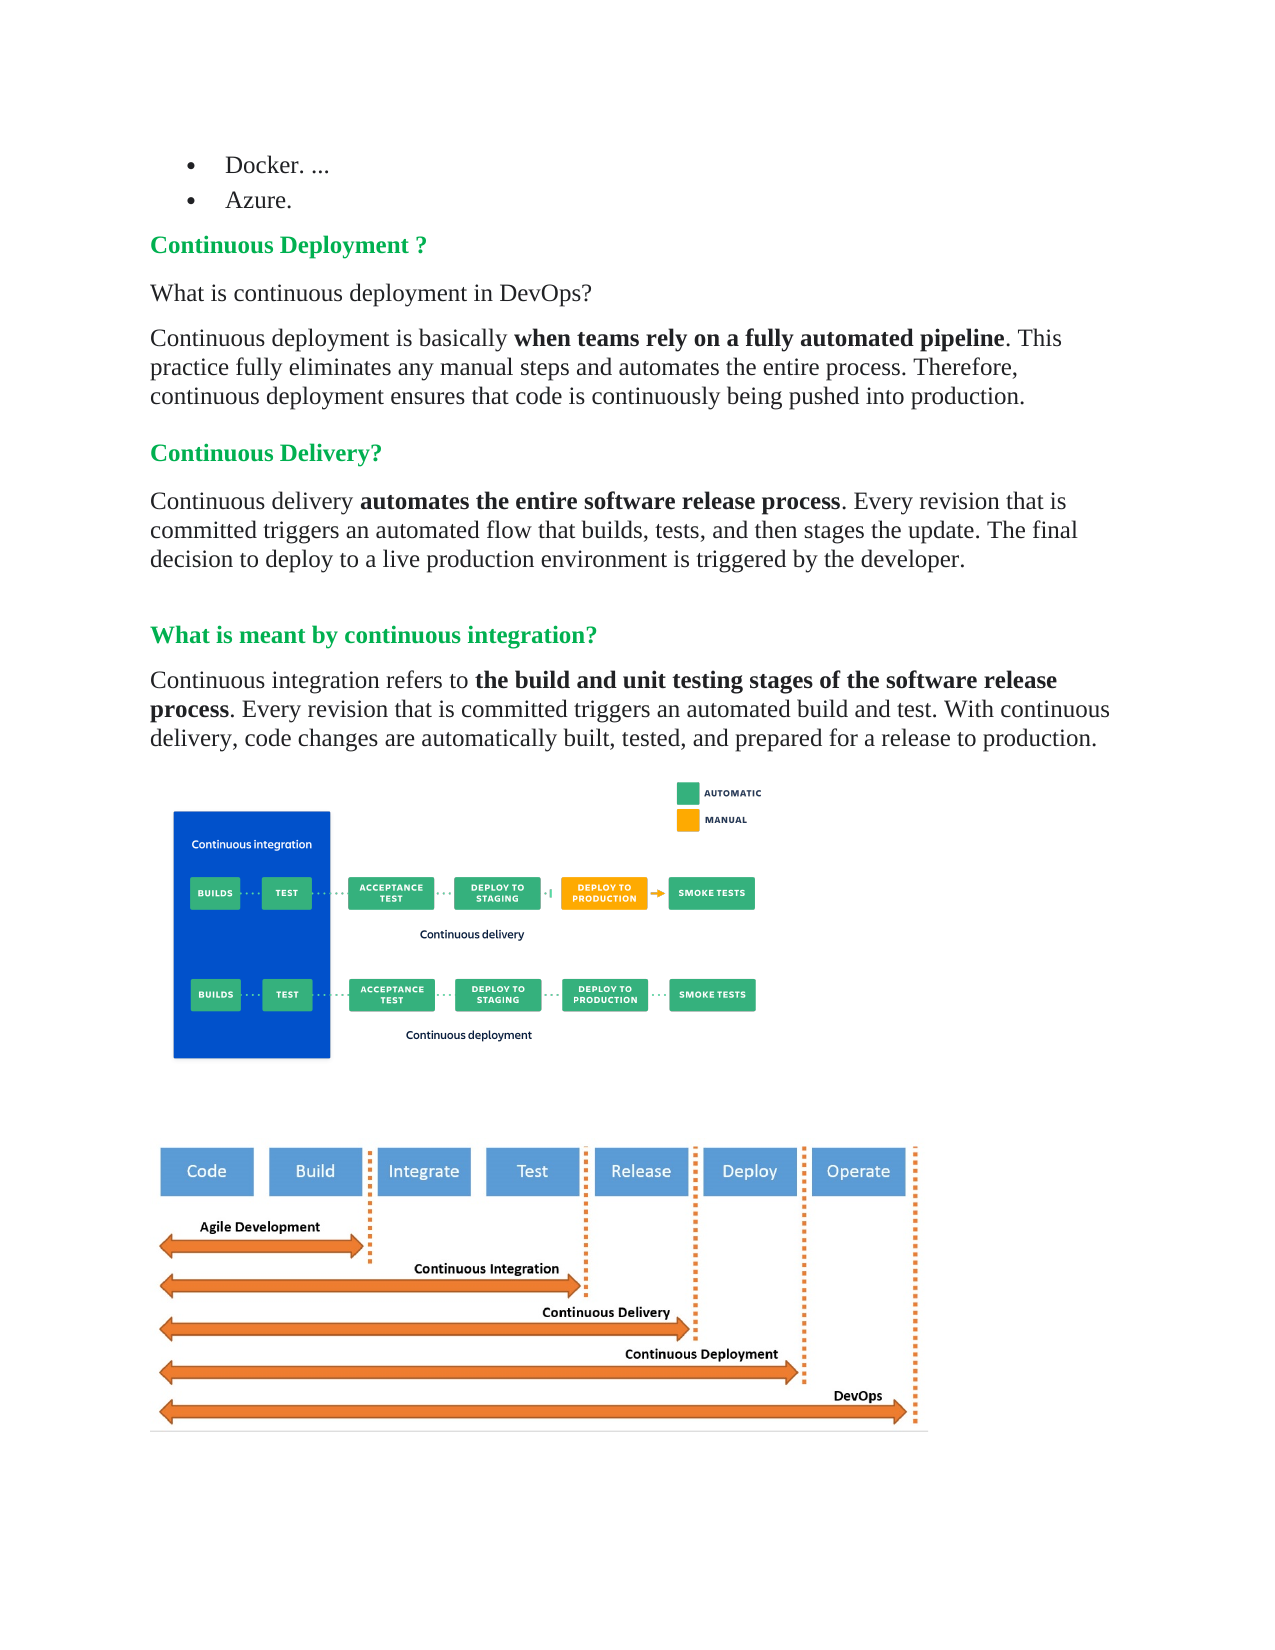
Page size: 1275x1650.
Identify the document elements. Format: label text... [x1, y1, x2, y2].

text Continuous deployment is basically when teams rely on a fully automated pipeline. This practice fully eliminates any manual steps and automates the entire process. Therefore, continuous deployment ensures that code is continuously being pushed into production. [150, 323, 1125, 410]
list Docker. ... [187, 150, 1125, 179]
list Azure. [187, 185, 1125, 214]
picture [150, 1138, 929, 1432]
text Continuous integration refers to the build and unit testing stages of the software release process. Every revision that is committed triggers an automated build and test. With continuous delivery, code changes are automatically built, tested, and prepared for a release to production. [150, 666, 1125, 752]
text Continuous delivery automates the entire software release process. Every revision that is committed triggers an automated flow that builds, tests, and then stages the update. The final decision to deploy to a live production environment is triggered by the developer. [150, 486, 1125, 572]
text What is continuous deployment in DevOps? [150, 278, 1125, 307]
text What is meant by continuous integration? [150, 620, 1125, 649]
text Continuous Delivery? [150, 438, 1125, 467]
text Continuous Deployment ? [150, 230, 1125, 259]
picture [150, 751, 787, 1110]
